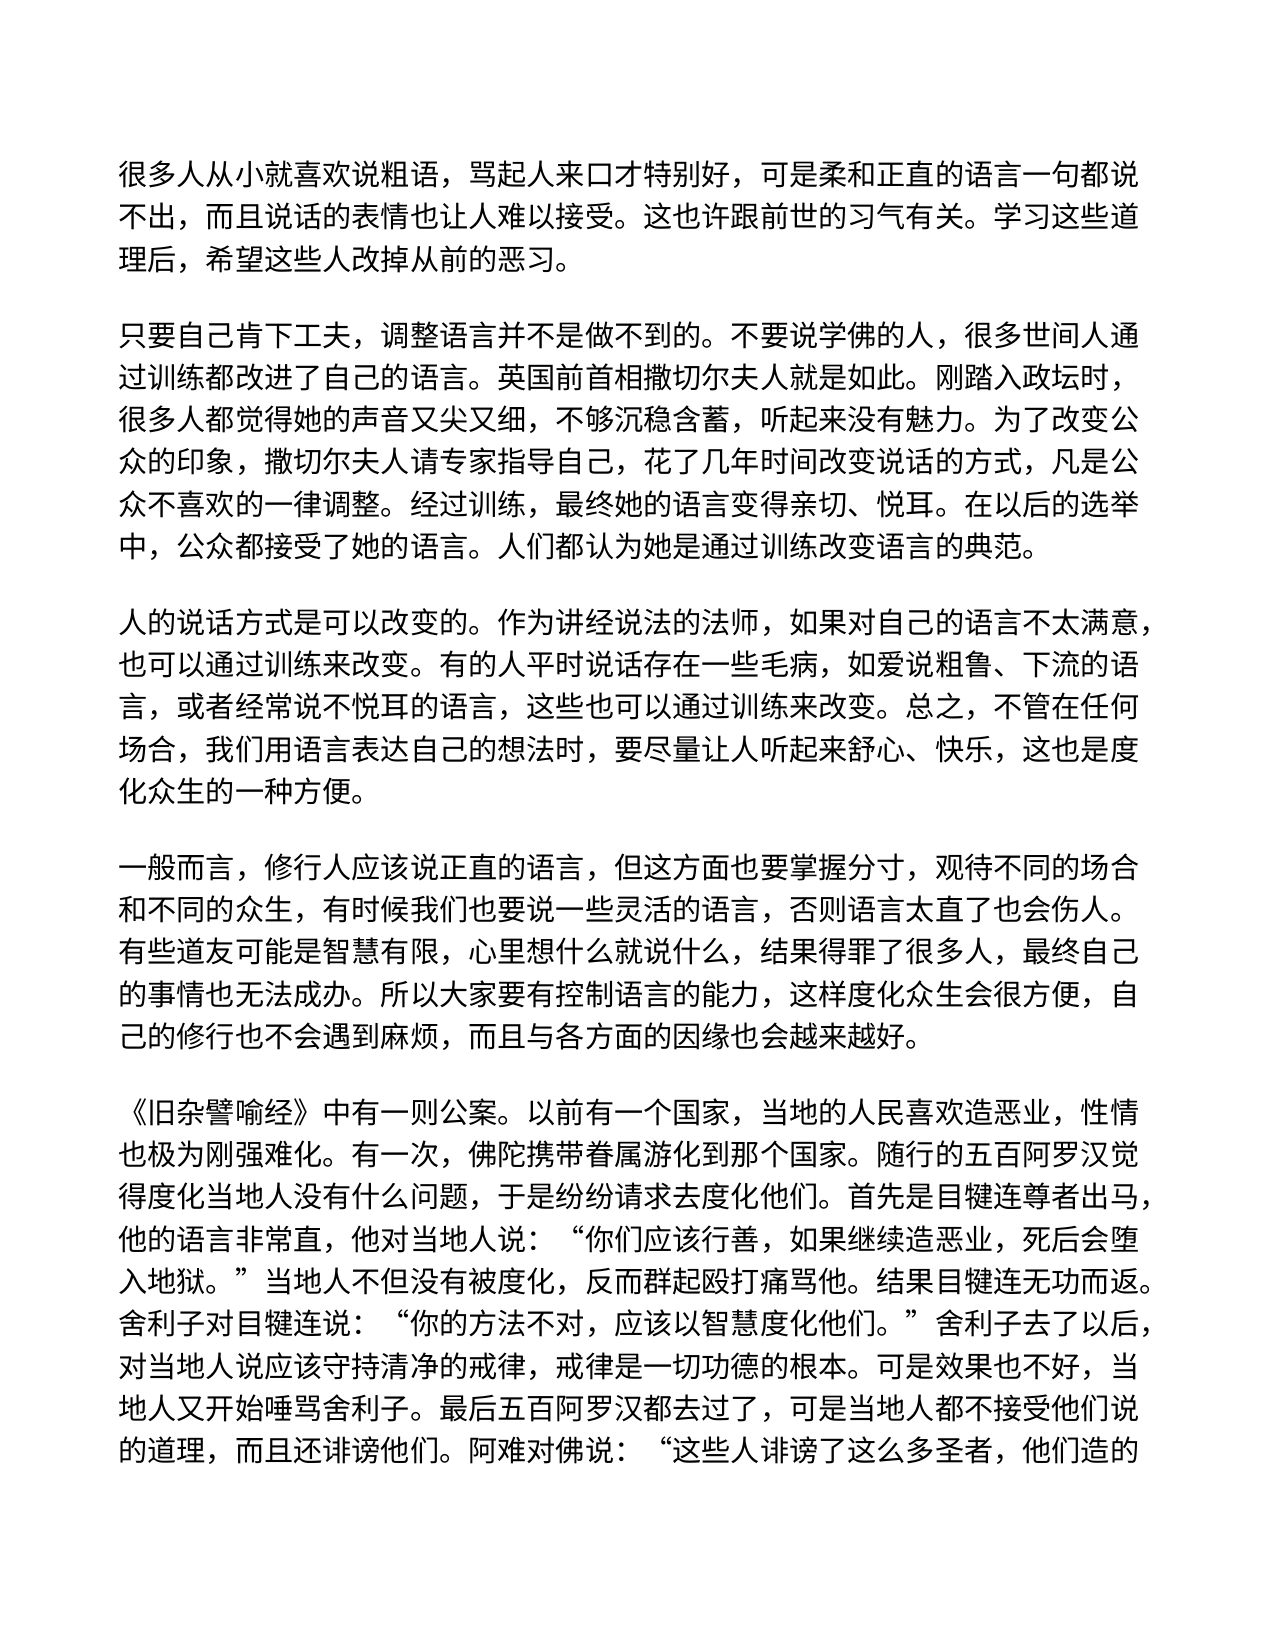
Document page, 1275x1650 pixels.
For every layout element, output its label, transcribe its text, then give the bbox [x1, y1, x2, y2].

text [118, 1089, 1157, 1470]
text 只要自己肯下工夫，调整语言并不是做不到的。不要说学佛的人，很多世间人通过训练都改进了自己的语言。英国前首相撒切尔夫人就是如此。刚踏入政坛时，很多人都觉得她的声音又尖又细，不够沉稳含蓄，听起来没有魅力。为了改变公众的印象，撒切尔夫人请专家指导自己，花了几年时间改变说话的方式，凡是公众不喜欢的一律调整。经过训练，最终她的语言变得亲切、悦耳。在以后的选举中，公众都接受了她的语言。人们都认为她是通过训练改变语言的典范。 [118, 312, 1157, 566]
text 一般而言，修行人应该说正直的语言，但这方面也要掌握分寸，观待不同的场合和不同的众生，有时候我们也要说一些灵活的语言，否则语言太直了也会伤人。有些道友可能是智慧有限，心里想什么就说什么，结果得罪了很多人，最终自己的事情也无法成办。所以大家要有控制语言的能力，这样度化众生会很方便，自己的修行也不会遇到麻烦，而且与各方面的因缘也会越来越好。 [118, 844, 1157, 1056]
text 很多人从小就喜欢说粗语，骂起人来口才特别好，可是柔和正直的语言一句都说不出，而且说话的表情也让人难以接受。这也许跟前世的习气有关。学习这些道理后，希望这些人改掉从前的恶习。 [118, 152, 1157, 278]
text 人的说话方式是可以改变的。作为讲经说法的法师，如果对自己的语言不太满意，也可以通过训练来改变。有的人平时说话存在一些毛病，如爱说粗鲁、下流的语言，或者经常说不悦耳的语言，这些也可以通过训练来改变。总之，不管在任何场合，我们用语言表达自己的想法时，要尽量让人听起来舒心、快乐，这也是度化众生的一种方便。 [118, 599, 1157, 811]
